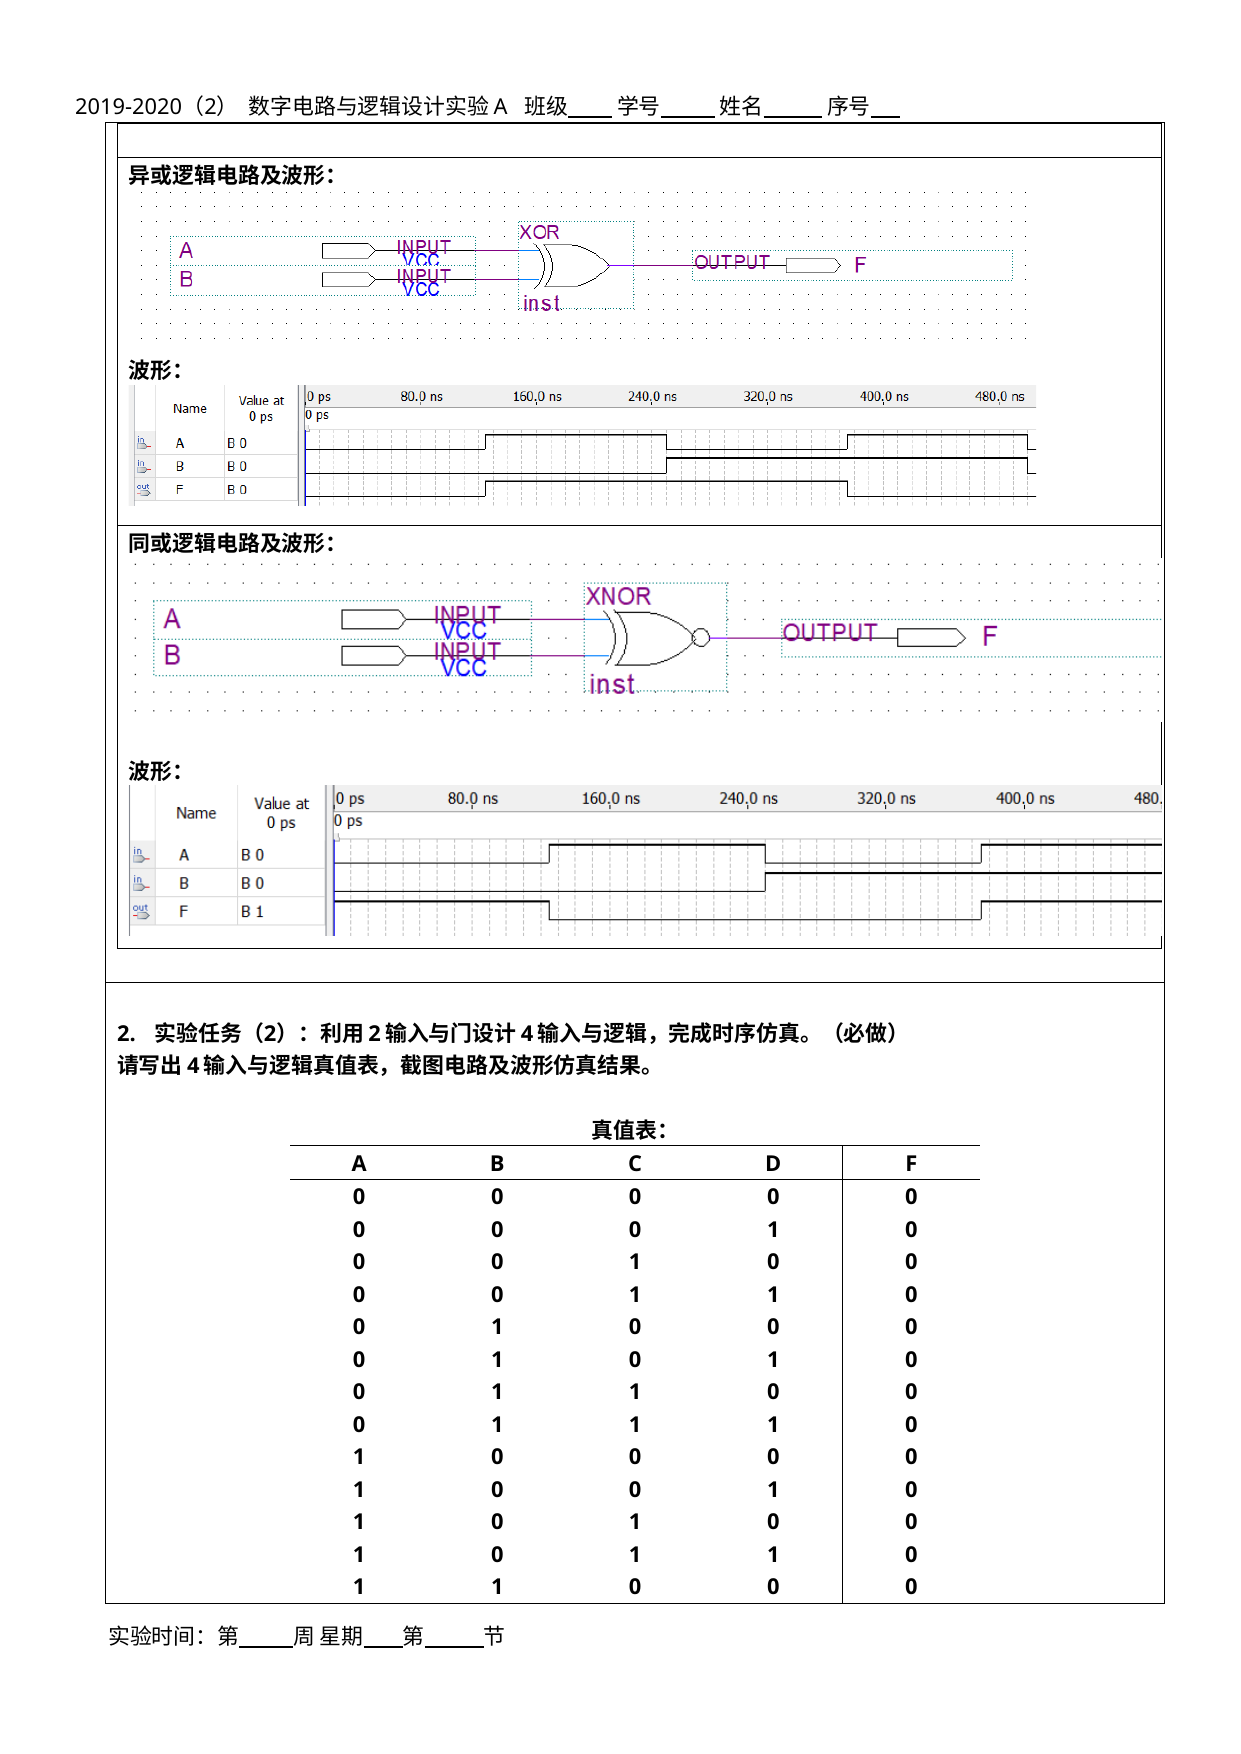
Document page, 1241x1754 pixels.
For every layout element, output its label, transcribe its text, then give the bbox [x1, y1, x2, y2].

picture [128, 190, 1027, 341]
table_cell 实验任务（1）：逻辑门测试（必做） [106, 123, 1164, 982]
picture [128, 385, 1037, 506]
picture [128, 558, 1162, 722]
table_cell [106, 1015, 1164, 1602]
table_cell [106, 983, 1164, 1015]
picture [128, 785, 1162, 936]
